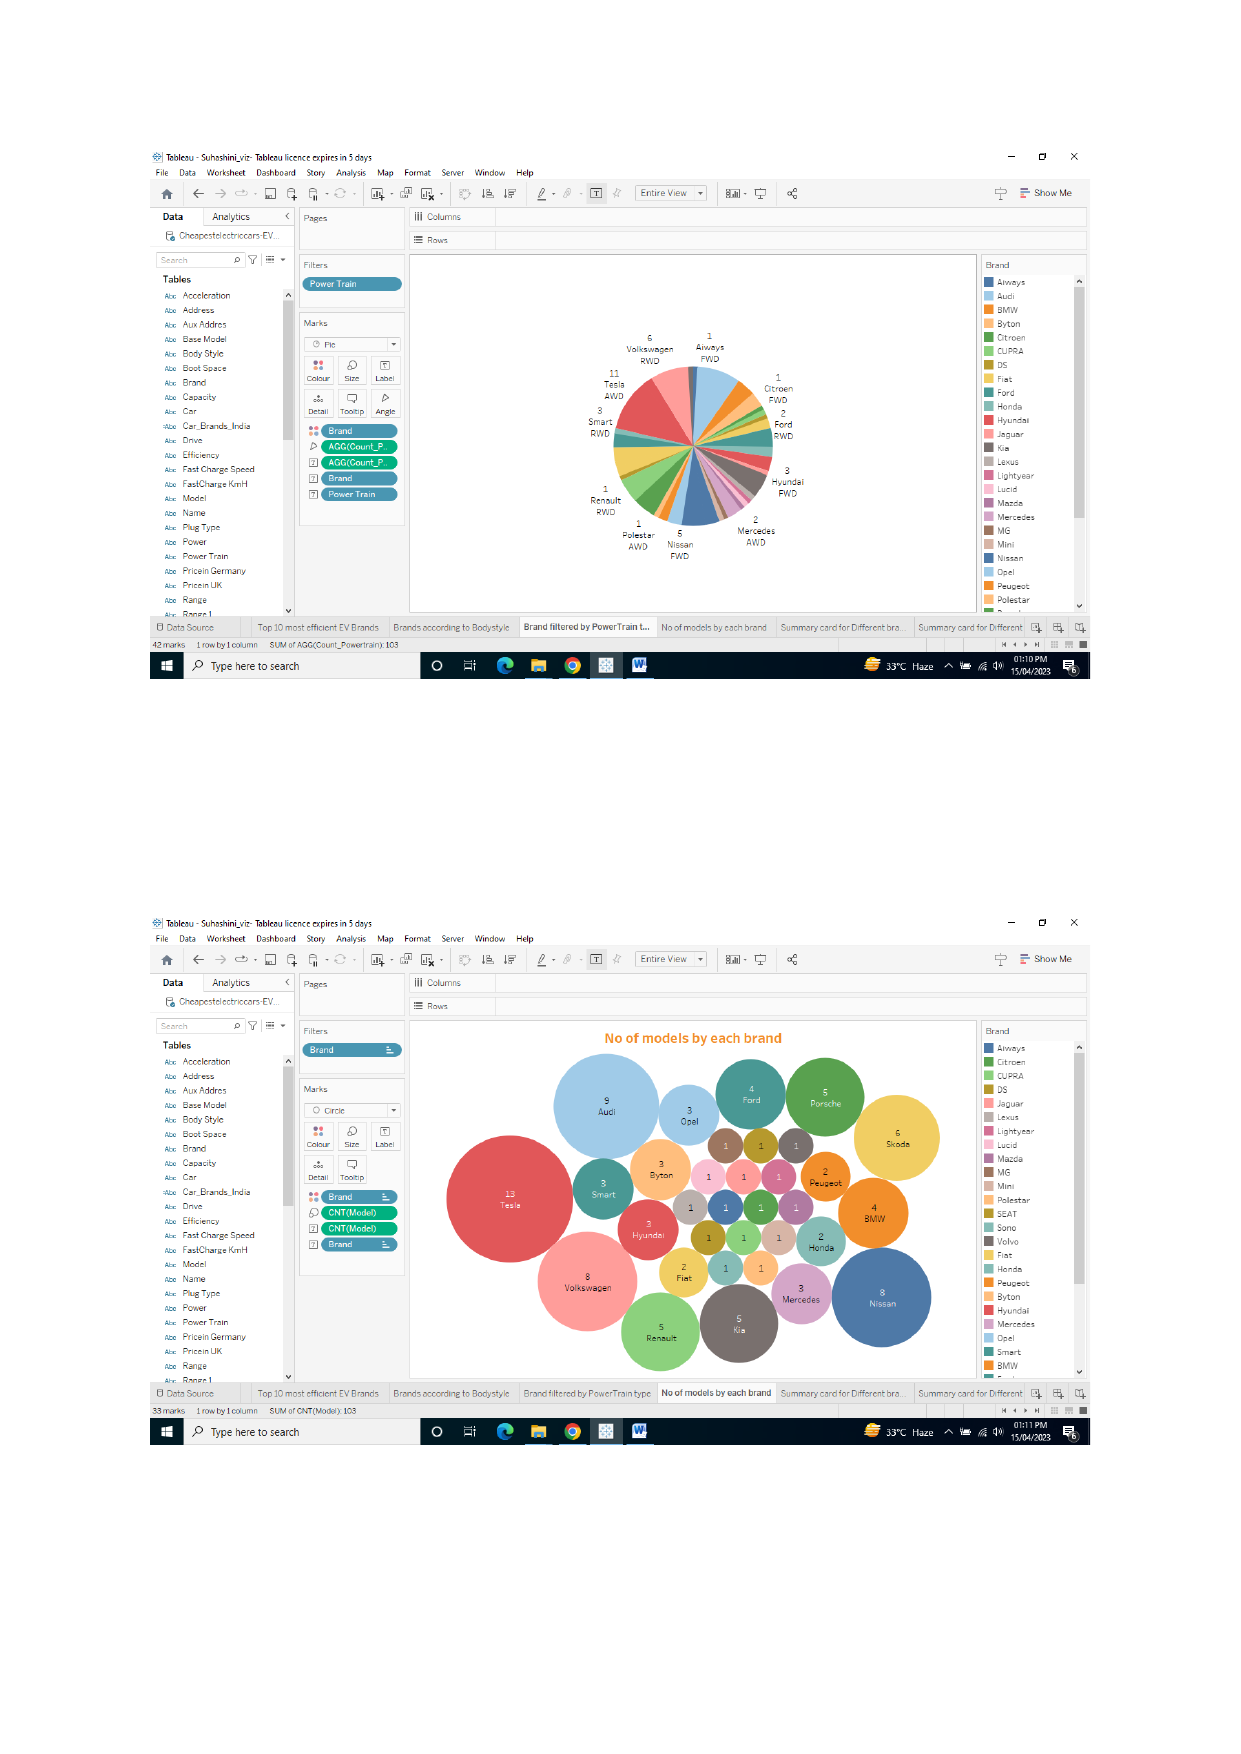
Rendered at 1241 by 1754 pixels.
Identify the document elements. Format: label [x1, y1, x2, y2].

picture [150, 915, 1091, 1445]
picture [150, 150, 1091, 679]
